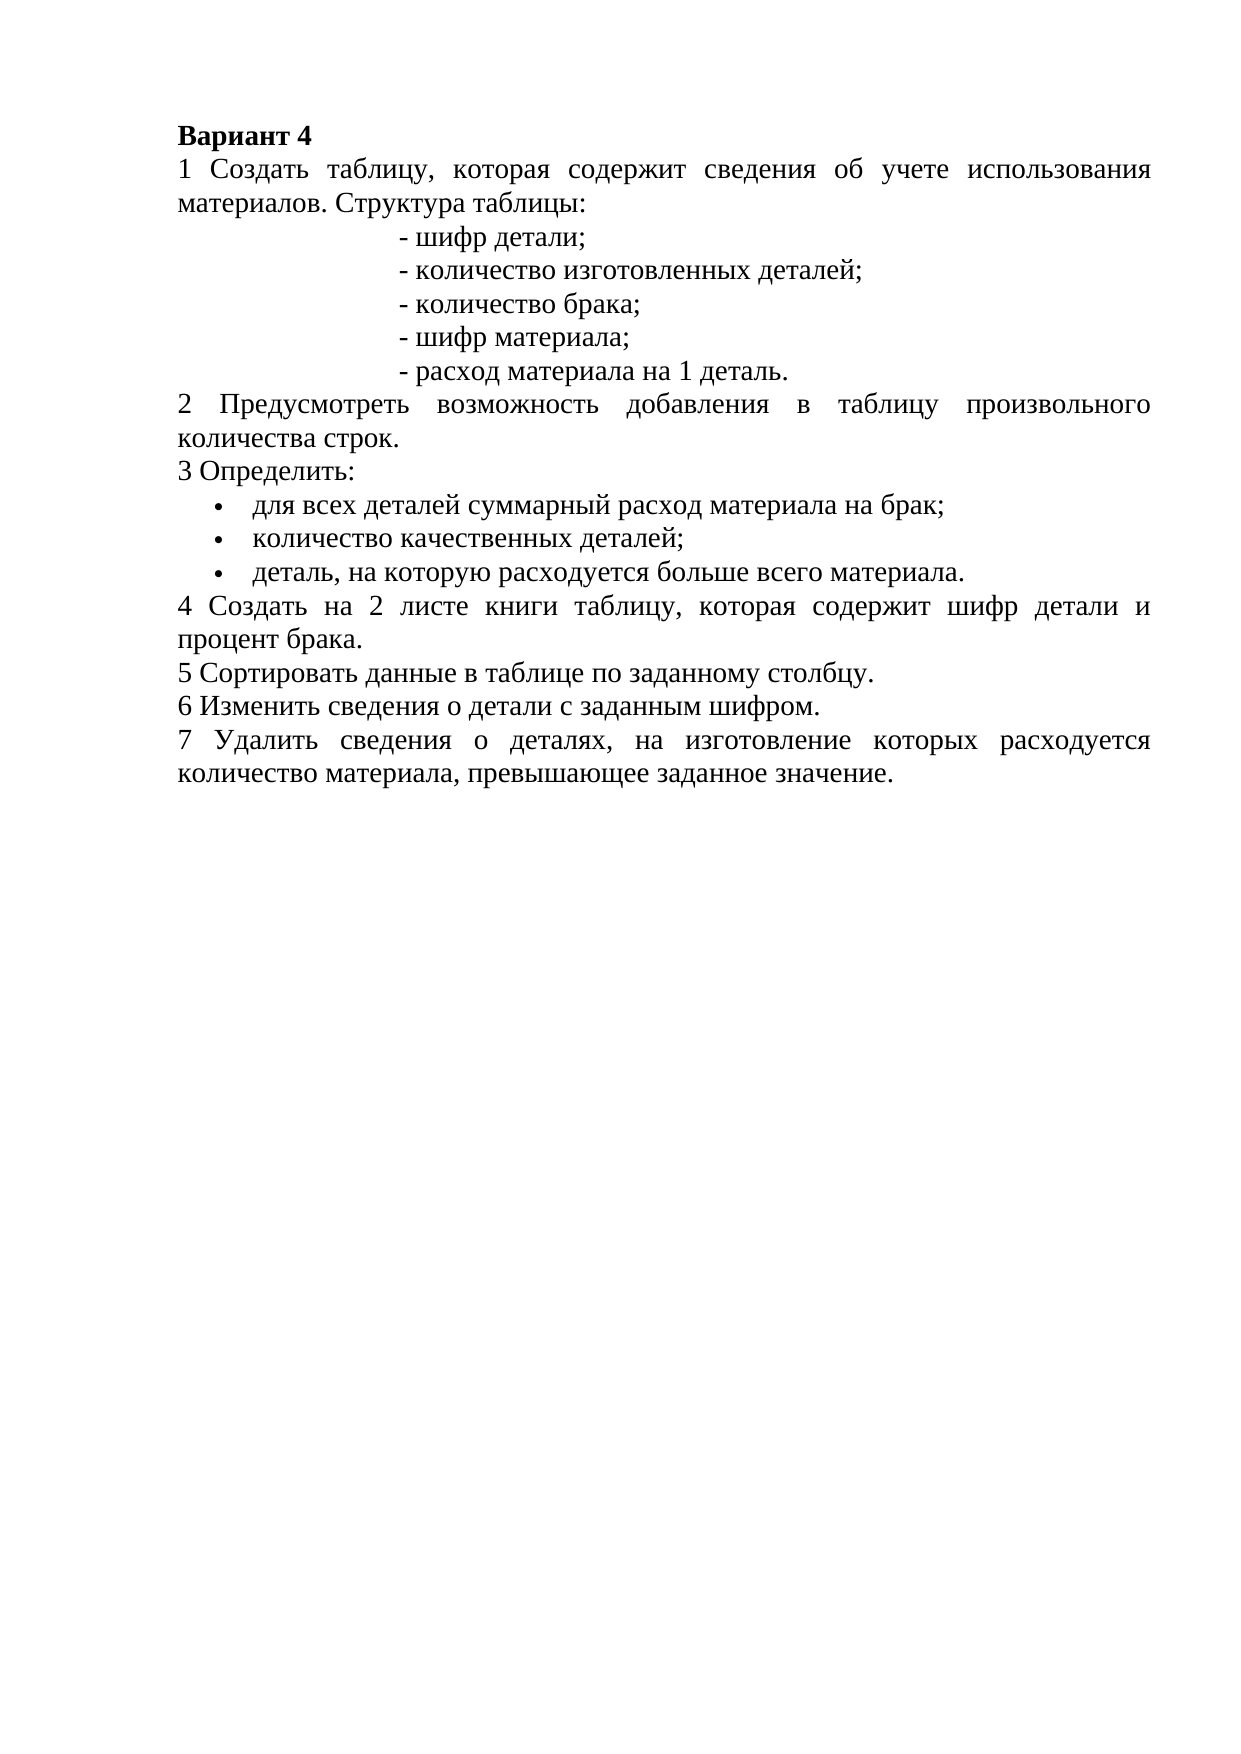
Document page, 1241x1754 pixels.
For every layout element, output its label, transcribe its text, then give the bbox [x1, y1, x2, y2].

text - количество изготовленных деталей; [398, 252, 1152, 286]
text 7 Удалить сведения о деталях, на изготовление которых расходуется количество материала, превышающее заданное значение. [177, 722, 1152, 789]
text - шифр детали; [398, 219, 1152, 252]
text - шифр материала; [398, 319, 1152, 353]
list деталь, на которую расходуется больше всего материала. [215, 554, 1152, 588]
text 6 Изменить сведения о детали с заданным шифром. [177, 688, 1152, 722]
list количество качественных деталей; [215, 521, 1152, 554]
text 5 Сортировать данные в таблице по заданному столбцу. [177, 655, 1152, 688]
text 4 Создать на 2 листе книги таблицу, которая содержит шифр детали и процент брака. [177, 588, 1152, 655]
text 1 Создать таблицу, которая содержит сведения об учете использования материалов. Структура таблицы: [177, 152, 1152, 219]
text - количество брака; [398, 286, 1152, 319]
text - расход материала на 1 деталь. [398, 353, 1152, 386]
list для всех деталей суммарный расход материала на брак; [215, 487, 1152, 521]
text 3 Определить: [177, 453, 1152, 487]
text 2 Предусмотреть возможность добавления в таблицу произвольного количества строк. [177, 386, 1152, 453]
text Вариант 4 [177, 118, 1152, 152]
